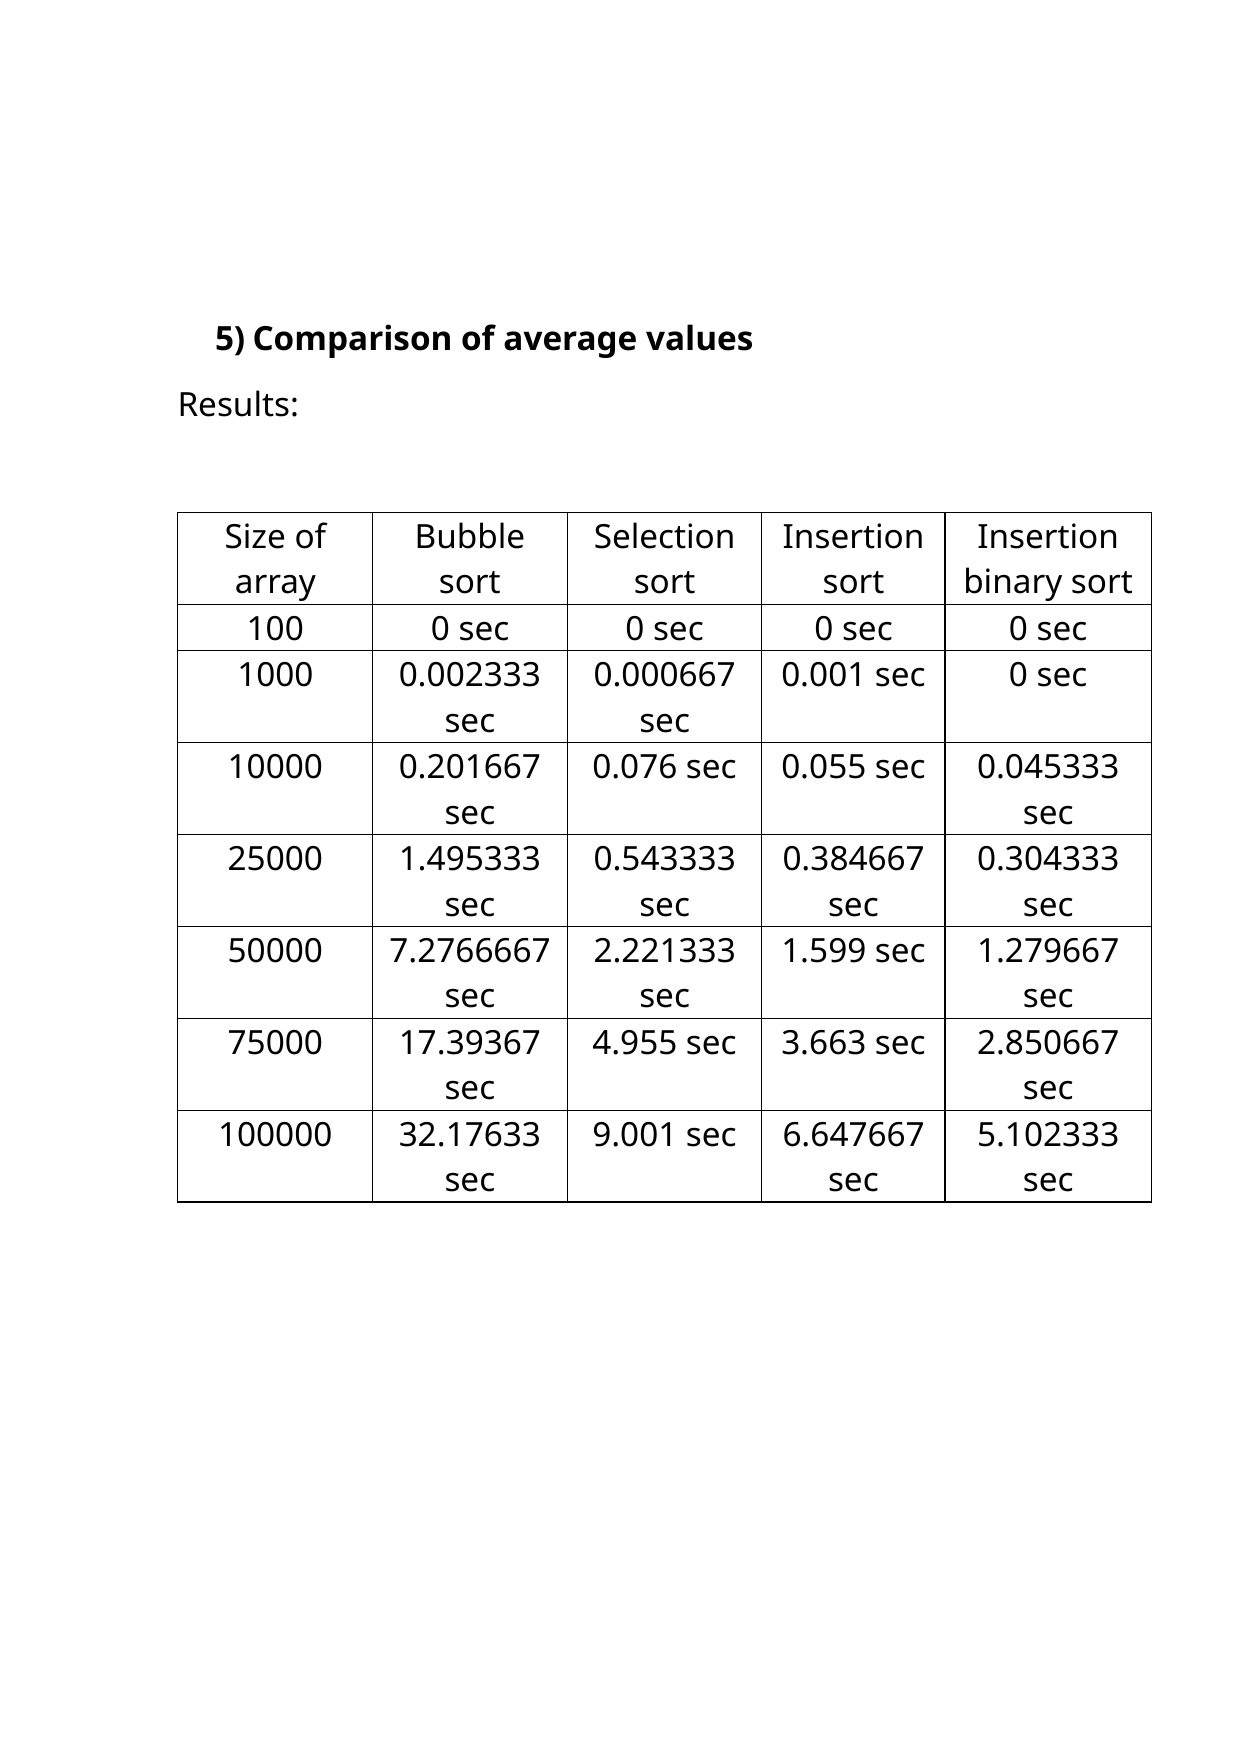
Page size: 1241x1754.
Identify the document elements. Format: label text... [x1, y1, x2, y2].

table_cell 1.279667 sec [946, 927, 1151, 1018]
table_cell 0.045333 sec [946, 743, 1151, 834]
table_cell 2.221333 sec [568, 927, 761, 1018]
table_cell 0.304333 sec [946, 835, 1151, 926]
table_cell 0.000667 sec [568, 651, 761, 742]
table_cell 32.17633 sec [373, 1111, 567, 1201]
table_cell 0.384667 sec [762, 835, 944, 926]
table_cell 0 sec [946, 605, 1151, 650]
table_cell 2.850667 sec [946, 1019, 1151, 1109]
table_cell 0.001 sec [762, 651, 944, 742]
table_cell 1.495333 sec [373, 835, 567, 926]
table_header Insertion binary sort [946, 513, 1151, 604]
table_header Bubble sort [373, 513, 567, 604]
text Results: [177, 381, 1152, 426]
table_cell 0 sec [762, 605, 944, 650]
table_header Selection sort [568, 513, 761, 604]
table_cell 0.543333 sec [568, 835, 761, 926]
table_cell 75000 [178, 1019, 372, 1109]
table_cell 4.955 sec [568, 1019, 761, 1109]
table_header Insertion sort [762, 513, 944, 604]
table_cell 6.647667 sec [762, 1111, 944, 1201]
table_cell 0.201667 sec [373, 743, 567, 834]
table_cell 1000 [178, 651, 372, 742]
table_cell 1.599 sec [762, 927, 944, 1018]
table_cell 25000 [178, 835, 372, 926]
table_cell 7.2766667 sec [373, 927, 567, 1018]
table_cell 5.102333 sec [946, 1111, 1151, 1201]
table_cell 17.39367 sec [373, 1019, 567, 1109]
list Comparison of average values [215, 315, 1152, 360]
table_cell 9.001 sec [568, 1111, 761, 1201]
table_cell 0 sec [373, 605, 567, 650]
table_cell 10000 [178, 743, 372, 834]
table_cell 0 sec [568, 605, 761, 650]
table_cell 0.055 sec [762, 743, 944, 834]
table_cell 0 sec [946, 651, 1151, 742]
table_cell 3.663 sec [762, 1019, 944, 1109]
table_cell 0.076 sec [568, 743, 761, 834]
table_cell 100000 [178, 1111, 372, 1201]
table_cell 0.002333 sec [373, 651, 567, 742]
table_header Size of array [178, 513, 372, 604]
table_cell 50000 [178, 927, 372, 1018]
table_cell 100 [178, 605, 372, 650]
